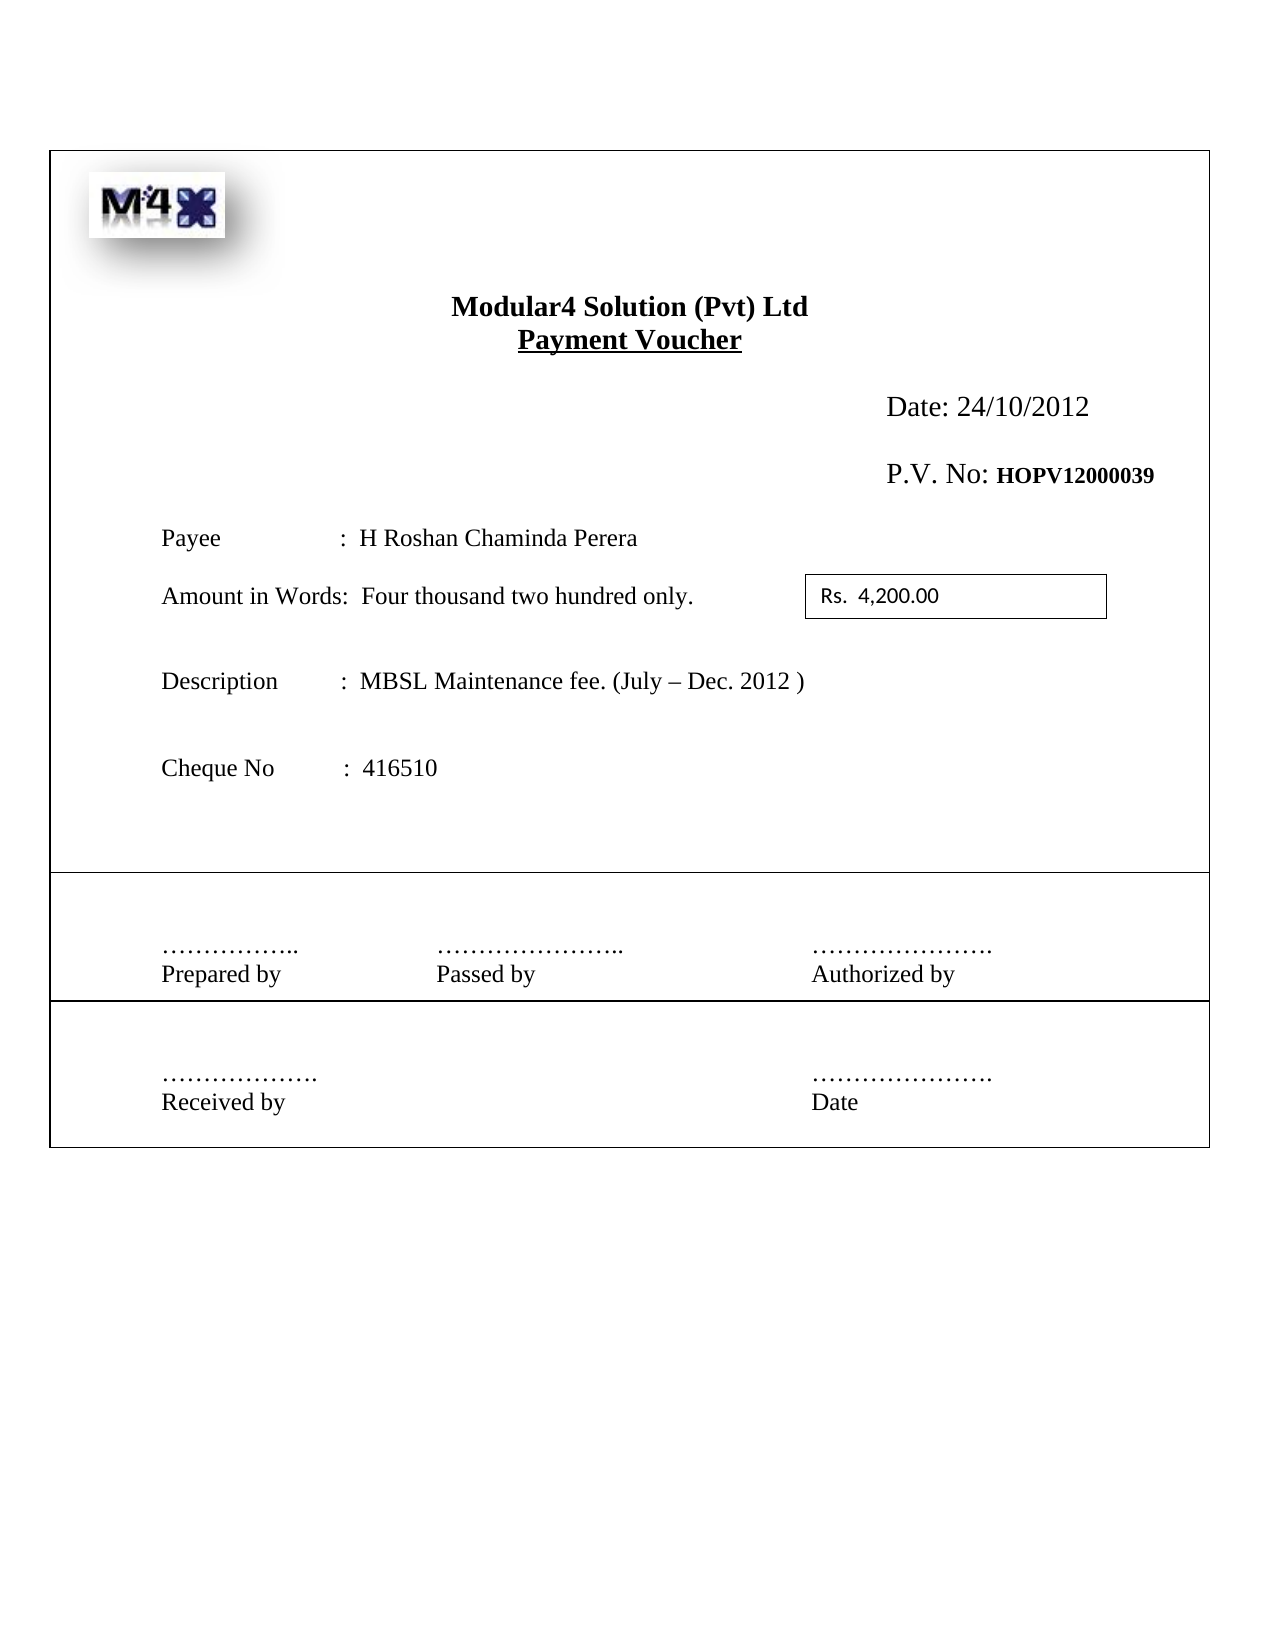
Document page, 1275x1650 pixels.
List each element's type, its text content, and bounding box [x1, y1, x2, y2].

table_cell …………….. ………………….. …………………. Prepared by Passed by Authorized by [51, 873, 1209, 1000]
picture [89, 172, 225, 238]
table_header Modular4 Solution (Pvt) Ltd Payment Voucher Date: 24/10/2012 P.V. No: HOPV12000039 Payee : H Roshan Chaminda Perera Amount in Words: Four thousand two hundred only. Description : MBSL Maintenance fee. (July – Dec. 2012 ) Cheque No : 416510 [51, 151, 1209, 872]
table_cell ………………. …………………. Received by Date [51, 1002, 1209, 1147]
